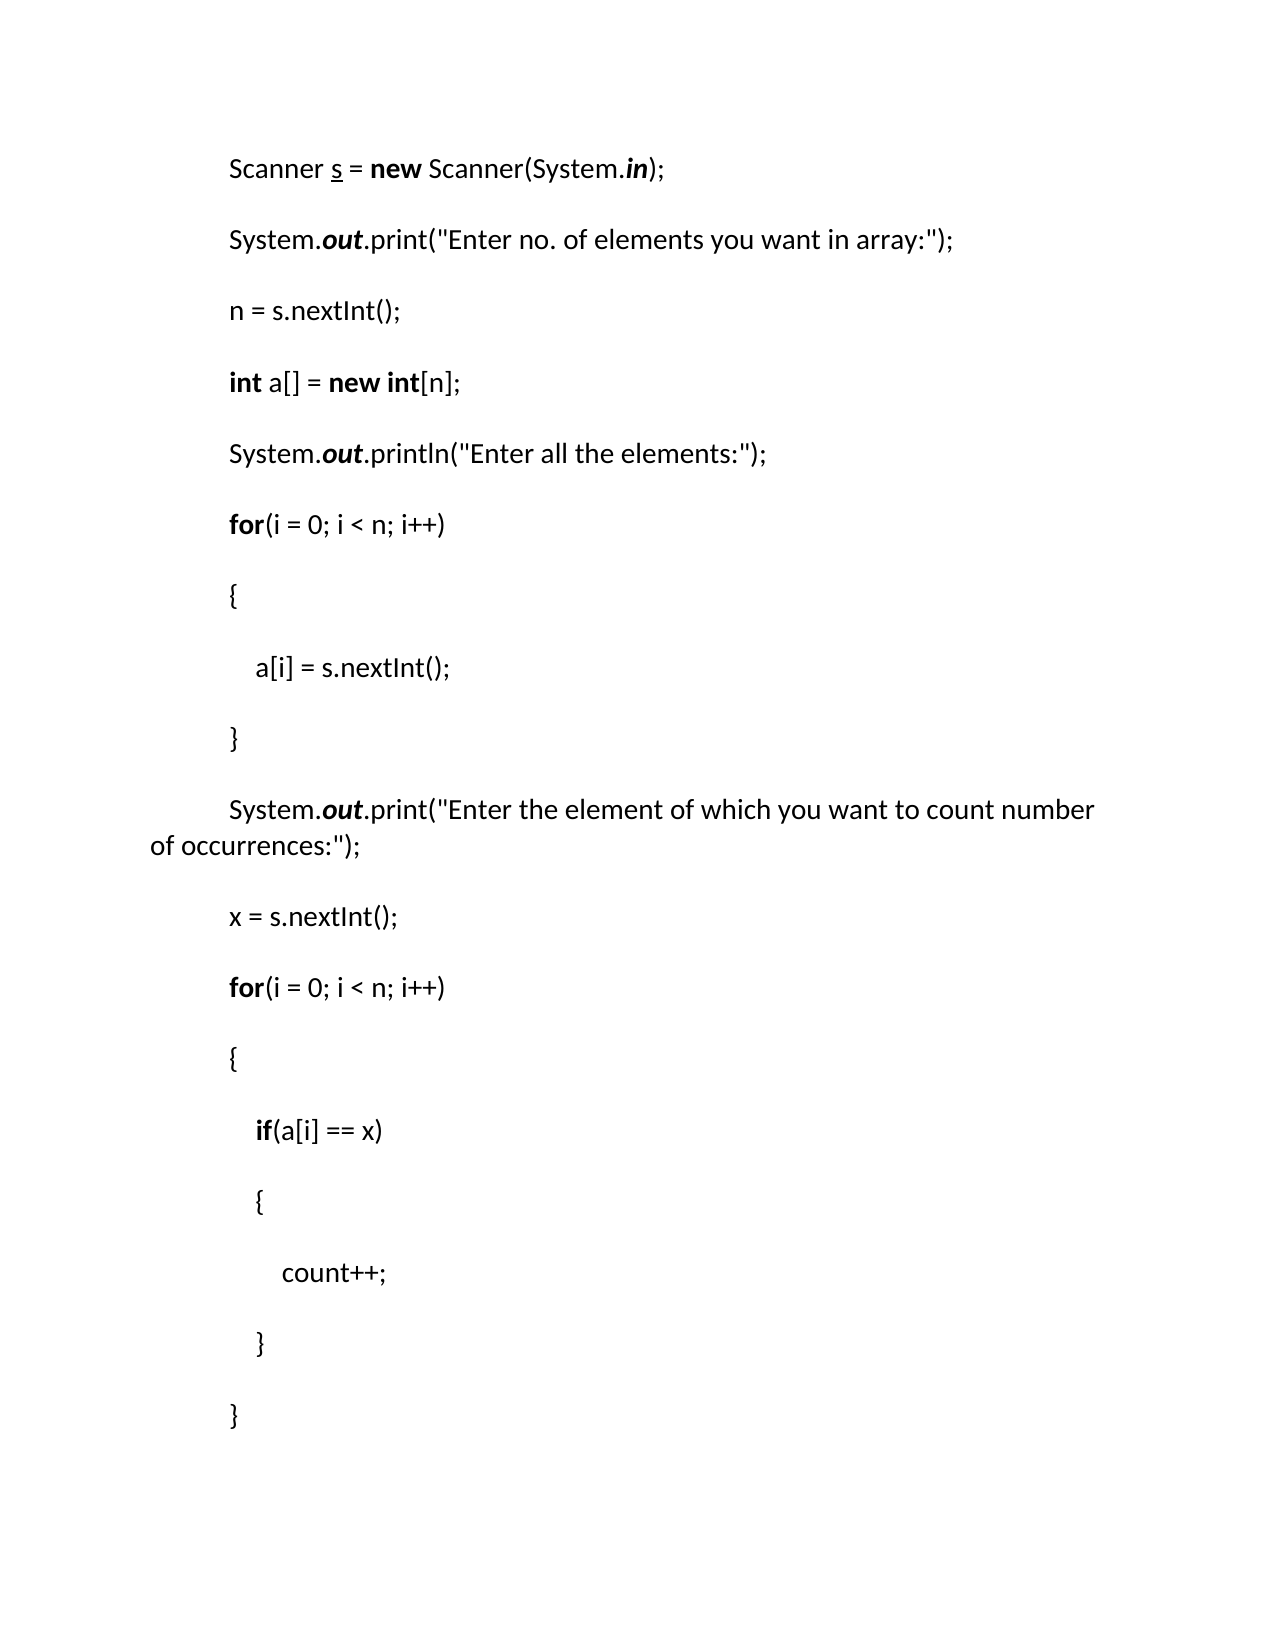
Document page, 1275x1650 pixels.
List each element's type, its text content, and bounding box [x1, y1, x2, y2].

text x = s.nextInt(); [150, 898, 1125, 934]
text count++; [150, 1254, 1125, 1290]
text } [150, 1326, 1125, 1361]
text int a[] = new int[n]; [150, 364, 1125, 399]
text } [150, 720, 1125, 756]
text n = s.nextInt(); [150, 292, 1125, 328]
text { [150, 1183, 1125, 1219]
text if(a[i] == x) [150, 1112, 1125, 1147]
text System.out.print("Enter no. of elements you want in array:"); [150, 221, 1125, 257]
text Scanner s = new Scanner(System.in); [150, 150, 1125, 186]
text { [150, 577, 1125, 613]
text a[i] = s.nextInt(); [150, 649, 1125, 684]
text System.out.print("Enter the element of which you want to count number of occurrences:"); [150, 791, 1125, 862]
text for(i = 0; i < n; i++) [150, 506, 1125, 542]
text System.out.println("Enter all the elements:"); [150, 435, 1125, 471]
text for(i = 0; i < n; i++) [150, 969, 1125, 1005]
text } [150, 1397, 1125, 1432]
text { [150, 1041, 1125, 1076]
